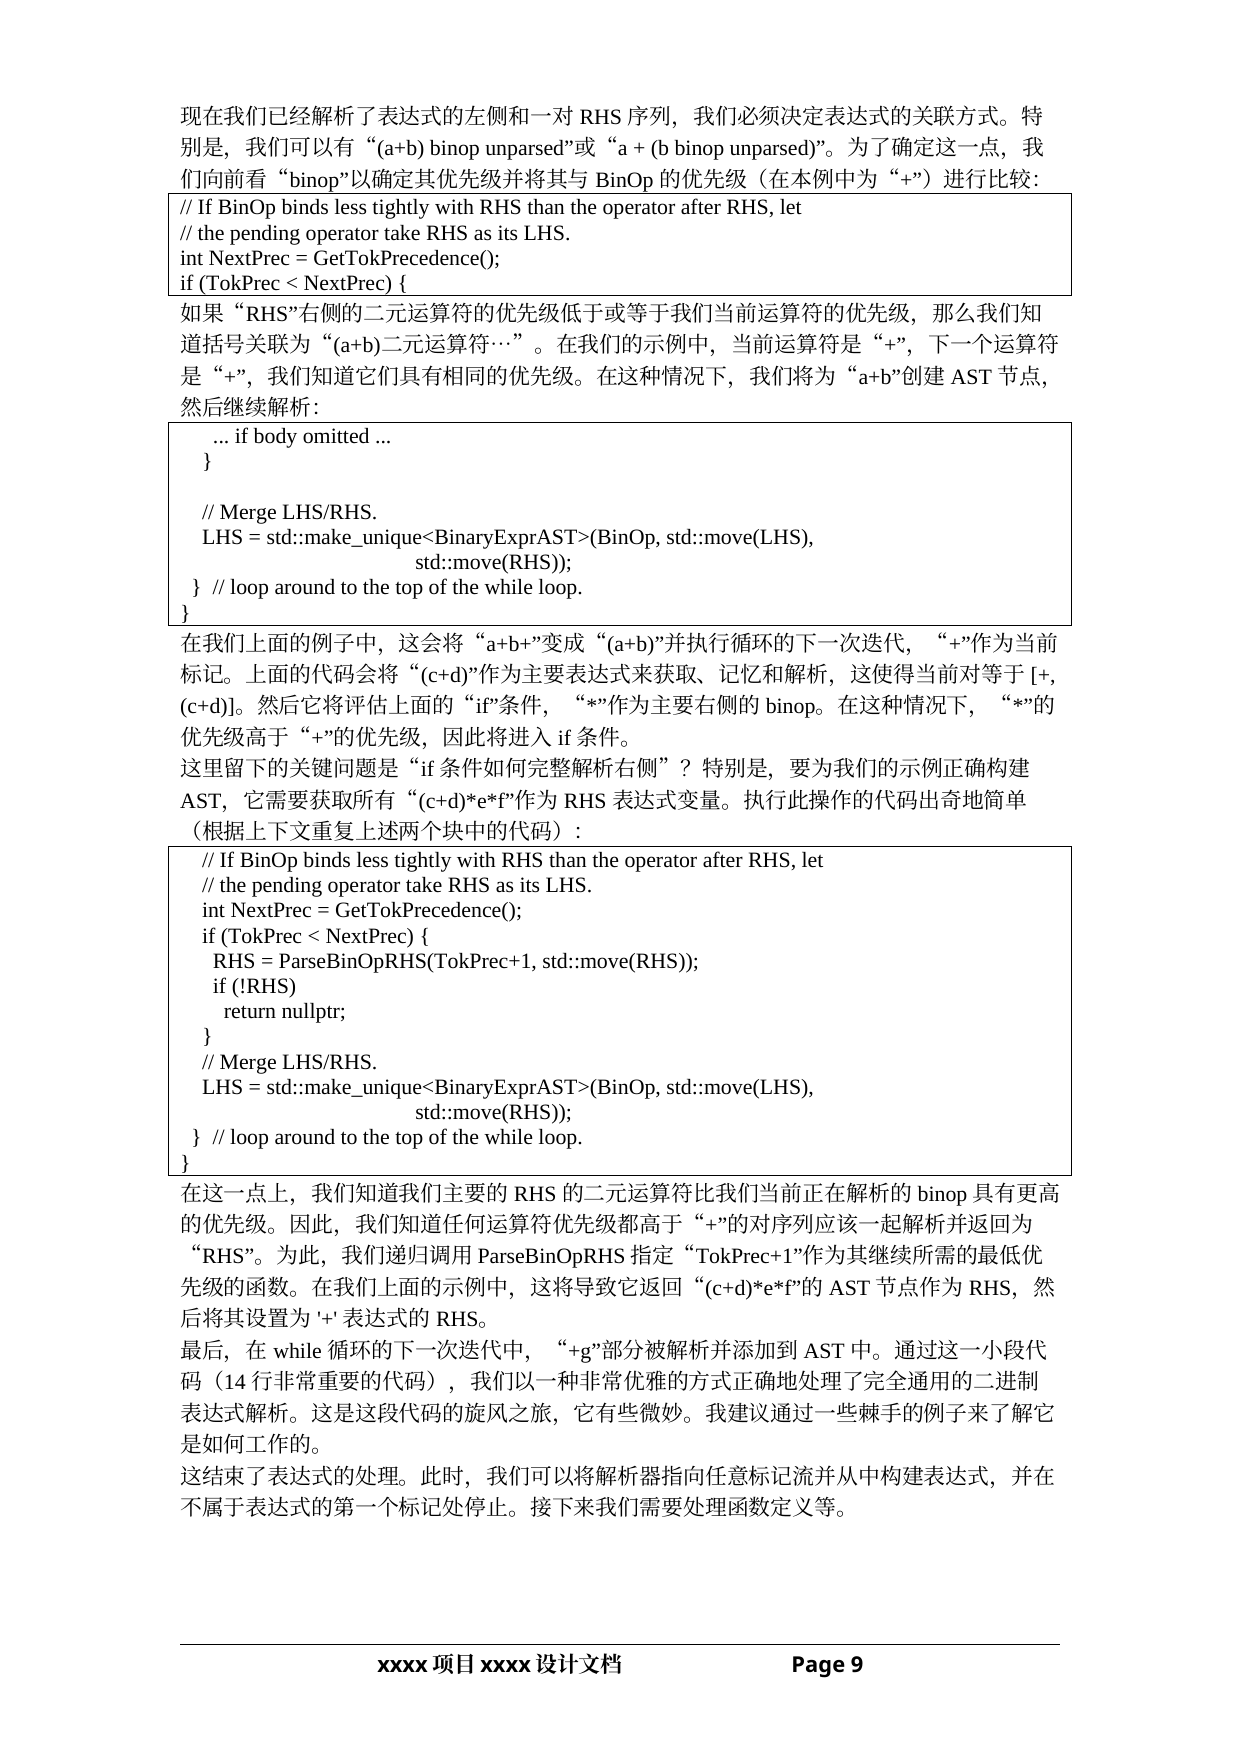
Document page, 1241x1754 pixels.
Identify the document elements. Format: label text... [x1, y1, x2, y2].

text 在这一点上，我们知道我们主要的 RHS 的二元运算符比我们当前正在解析的 binop 具有更高的优先级。因此，我们知道任何运算符优先级都高于“+”的对序列应该一起解析并返回为“RHS”。为此，我们递归调用ParseBinOpRHS指定“TokPrec+1”作为其继续所需的最低优先级的函数。在我们上面的示例中，这将导致它返回“(c+d)*e*f”的 AST 节点作为 RHS，然后将其设置为 '+' 表达式的 RHS。 [180, 1176, 1060, 1333]
table_header // If BinOp binds less tightly with RHS than the operator after RHS, let // the pending operator take RHS as its LHS. int NextPrec = GetTokPrecedence(); if (TokPrec < NextPrec) { [169, 194, 1071, 295]
text 现在我们已经解析了表达式的左侧和一对 RHS 序列，我们必须决定表达式的关联方式。特别是，我们可以有“(a+b) binop unparsed”或“a + (b binop unparsed)”。为了确定这一点，我们向前看“binop”以确定其优先级并将其与 BinOp 的优先级（在本例中为“+”）进行比较： [180, 99, 1060, 193]
table_header ... if body omitted ... } // Merge LHS/RHS. LHS = std::make_unique<BinaryExprAST>(BinOp, std::move(LHS), std::move(RHS)); } // loop around to the top of the while loop. } [169, 423, 1071, 625]
text 最后，在 while 循环的下一次迭代中，“+g”部分被解析并添加到 AST 中。通过这一小段代码（14 行非常重要的代码），我们以一种非常优雅的方式正确地处理了完全通用的二进制表达式解析。这是这段代码的旋风之旅，它有些微妙。我建议通过一些棘手的例子来了解它是如何工作的。 [180, 1333, 1060, 1459]
text 这结束了表达式的处理。此时，我们可以将解析器指向任意标记流并从中构建表达式，并在不属于表达式的第一个标记处停止。接下来我们需要处理函数定义等。 [180, 1459, 1060, 1522]
text 在我们上面的例子中，这会将“a+b+”变成“(a+b)”并执行循环的下一次迭代，“+”作为当前标记。上面的代码会将“(c+d)”作为主要表达式来获取、记忆和解析，这使得当前对等于 [+, (c+d)]。然后它将评估上面的“if”条件，“*”作为主要右侧的 binop。在这种情况下，“*”的优先级高于“+”的优先级，因此将进入 if 条件。 [180, 626, 1060, 752]
text 这里留下的关键问题是“if 条件如何完整解析右侧”？特别是，要为我们的示例正确构建 AST，它需要获取所有“(c+d)*e*f”作为 RHS 表达式变量。执行此操作的代码出奇地简单（根据上下文重复上述两个块中的代码）： [180, 752, 1060, 846]
text 如果“RHS”右侧的二元运算符的优先级低于或等于我们当前运算符的优先级，那么我们知道括号关联为“(a+b)二元运算符…”。在我们的示例中，当前运算符是“+”，下一个运算符是“+”，我们知道它们具有相同的优先级。在这种情况下，我们将为“a+b”创建 AST 节点，然后继续解析： [180, 296, 1060, 422]
table_header // If BinOp binds less tightly with RHS than the operator after RHS, let // the pending operator take RHS as its LHS. int NextPrec = GetTokPrecedence(); if (TokPrec < NextPrec) { RHS = ParseBinOpRHS(TokPrec+1, std::move(RHS)); if (!RHS) return nullptr; } // Merge LHS/RHS. LHS = std::make_unique<BinaryExprAST>(BinOp, std::move(LHS), std::move(RHS)); } // loop around to the top of the while loop. } [169, 847, 1071, 1175]
